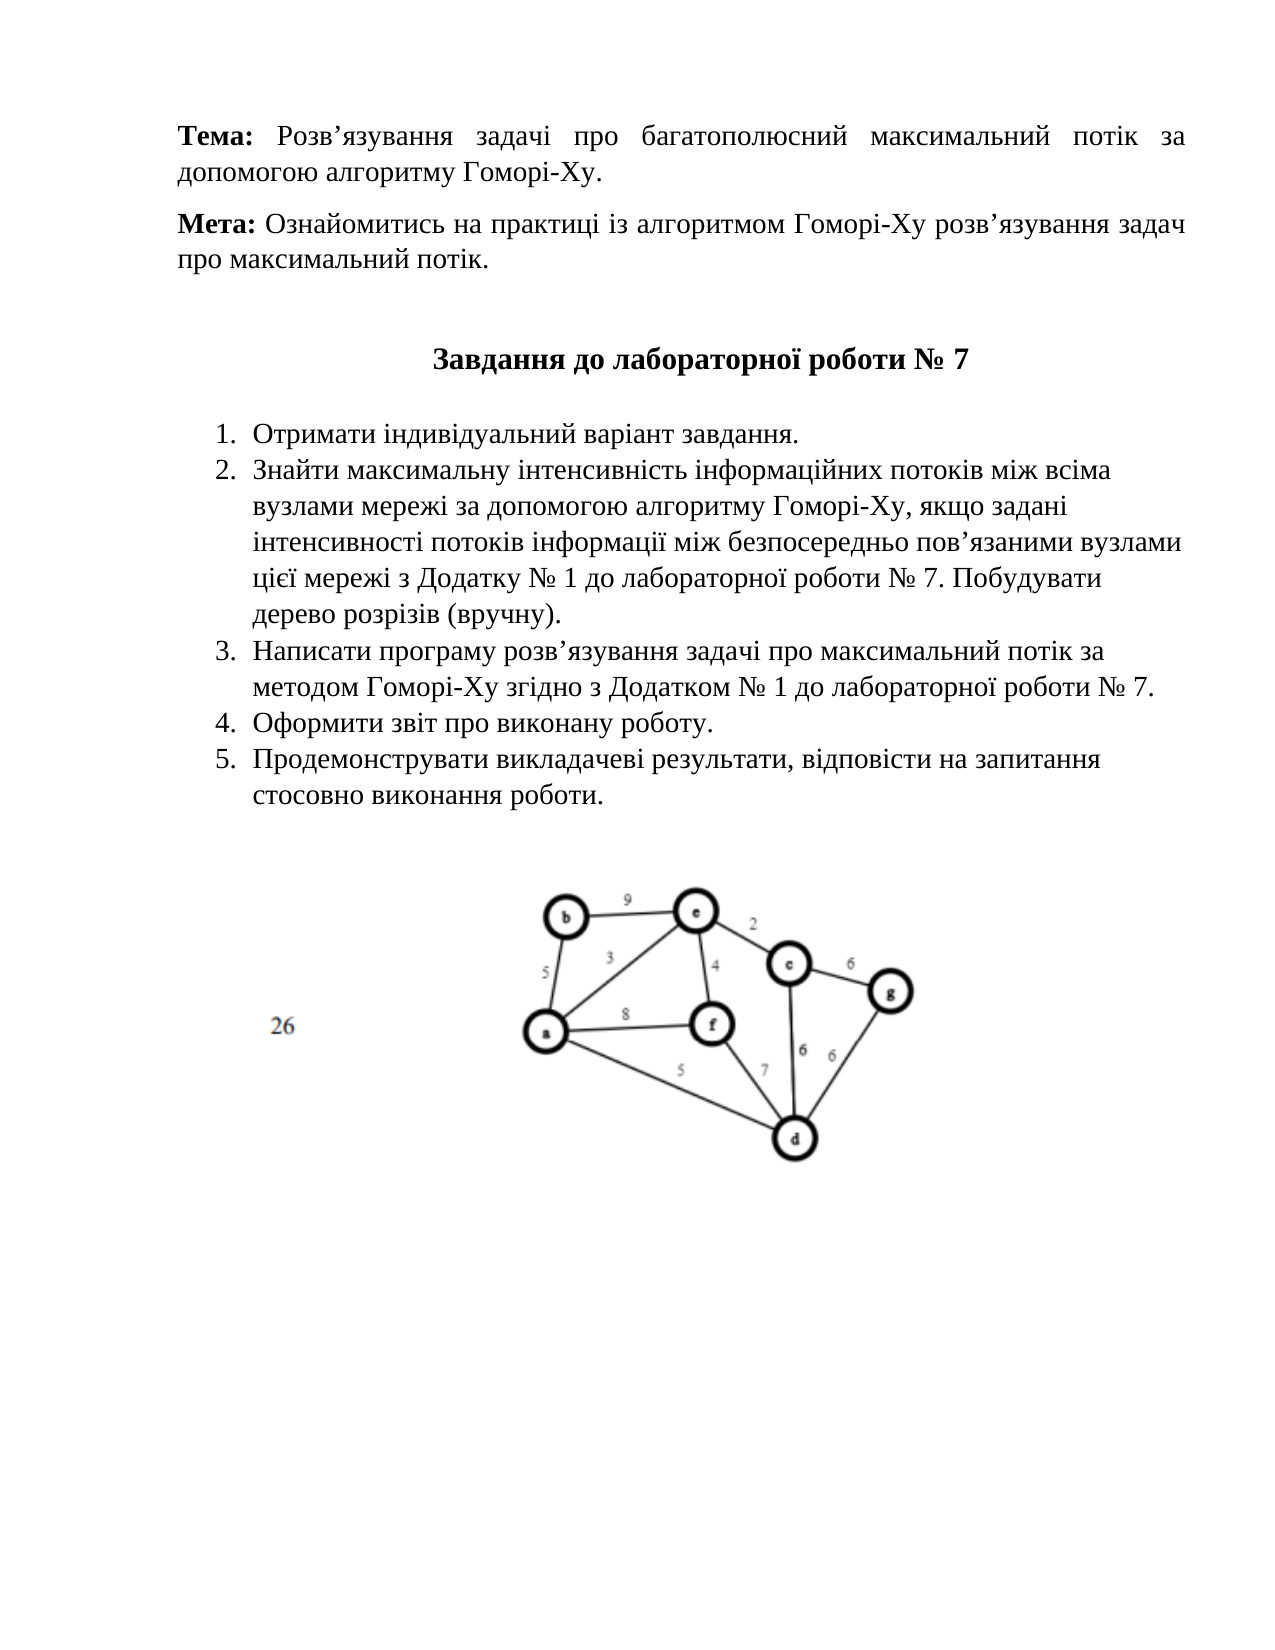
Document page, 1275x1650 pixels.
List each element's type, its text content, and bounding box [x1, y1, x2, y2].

list Продемонструвати викладачеві результати, відповісти на запитання стосовно виконання роботи. [215, 741, 1186, 847]
list Завдання до лабораторної роботи № 7 [215, 340, 1186, 376]
text Мета: Ознайомитись на практиці із алгоритмом Гоморі-Ху розв’язування задач про максимальний потік. [177, 206, 1186, 275]
picture [223, 866, 1179, 1173]
list Оформити звіт про виконану роботу. [215, 705, 1186, 739]
list Знайти максимальну інтенсивність інформаційних потоків між всіма вузлами мережі за допомогою алгоритму Гоморі-Ху, якщо задані інтенсивності потоків інформації між безпосередньо пов’язаними вузлами цієї мережі з Додатку № 1 до лабораторної роботи № 7. Побудувати дерево розрізів (вручну). [215, 452, 1186, 630]
list Написати програму розв’язування задачі про максимальний потік за методом Гоморі-Ху згідно з Додатком № 1 до лабораторної роботи № 7. [215, 633, 1186, 702]
list Отримати індивідуальний варіант завдання. [215, 416, 1186, 449]
text Тема: Розв’язування задачі про багатополюсний максимальний потік за допомогою алгоритму Гоморі-Ху. [177, 118, 1186, 187]
